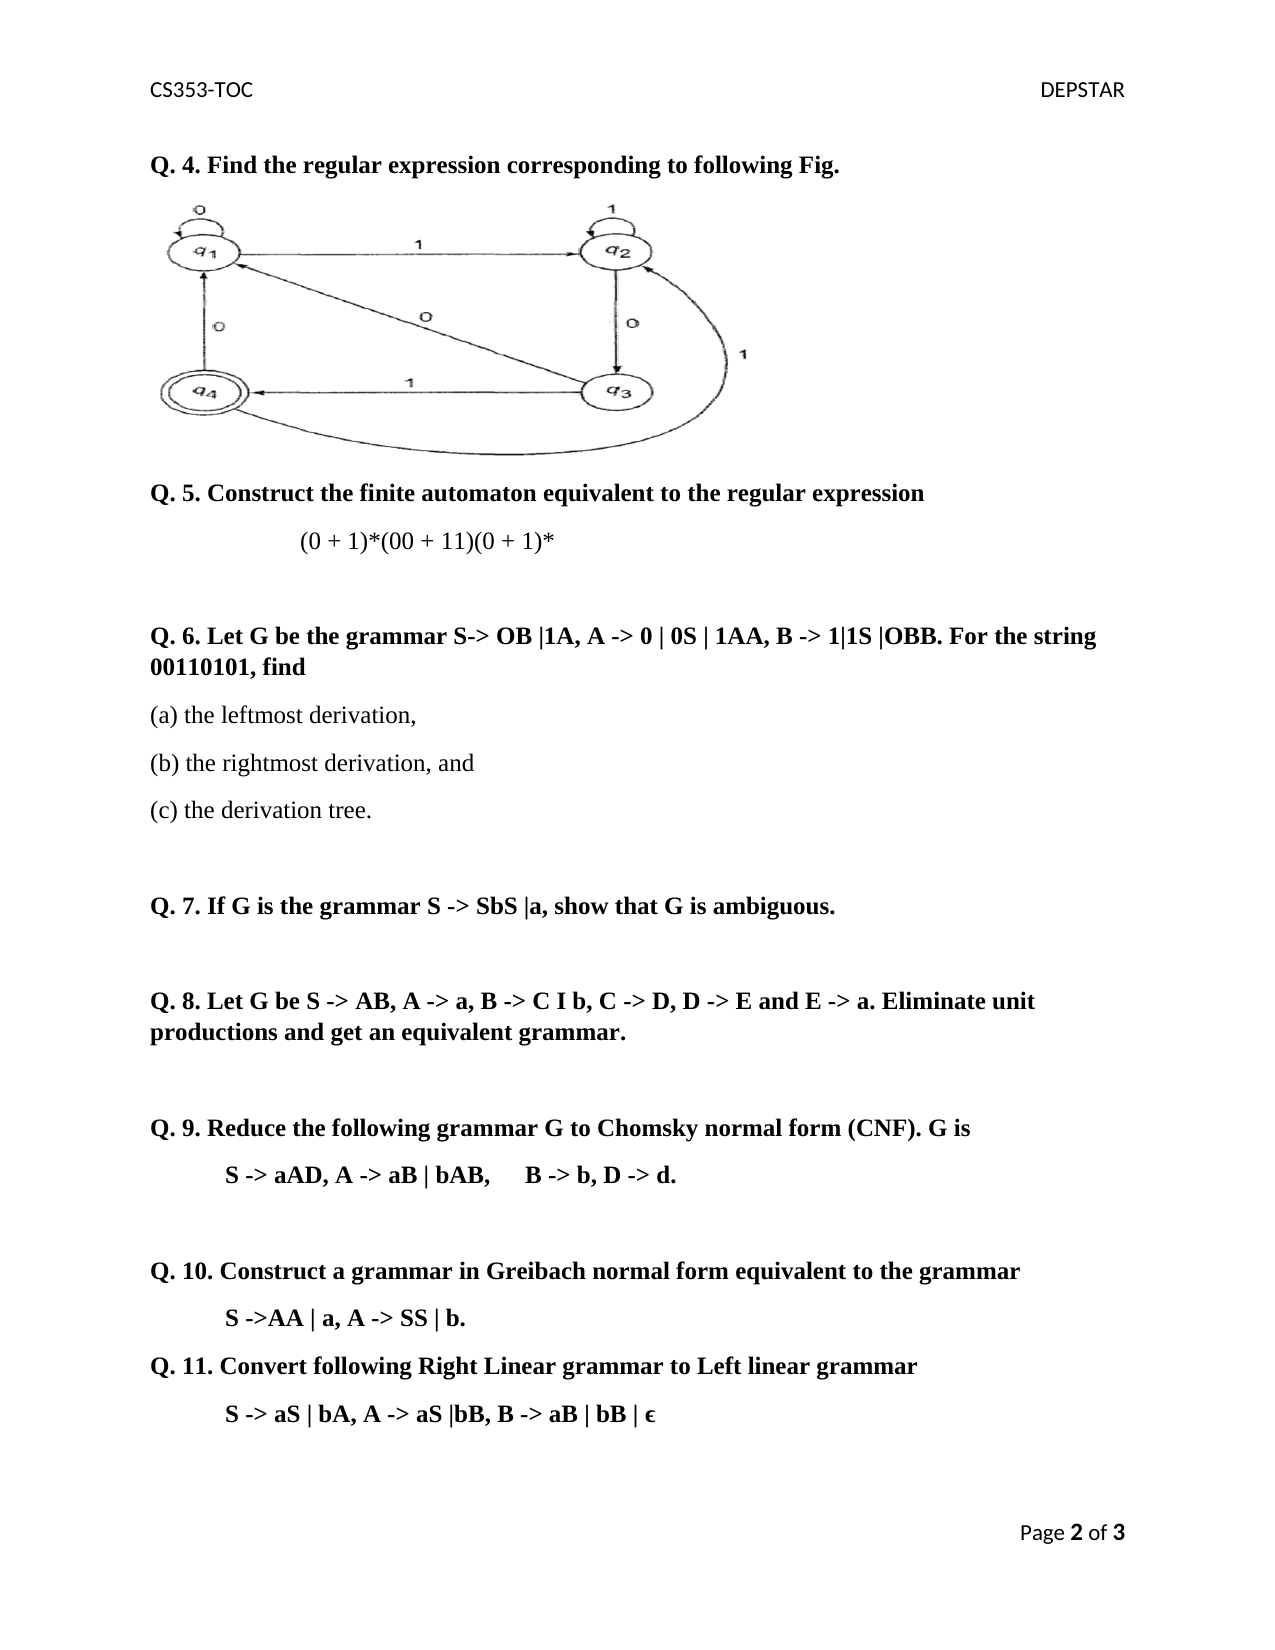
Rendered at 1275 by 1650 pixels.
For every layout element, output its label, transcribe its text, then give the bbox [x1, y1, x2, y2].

text Q. 10. Construct a grammar in Greibach normal form equivalent to the grammar [150, 1256, 1125, 1284]
text (0 + 1)*(00 + 11)(0 + 1)* [225, 526, 1125, 554]
text S -> aAD, A -> aB | bAB, B -> b, D -> d. [225, 1160, 1125, 1189]
text Q. 6. Let G be the grammar S-> OB |1A, A -> 0 | 0S | 1AA, B -> 1|1S |OBB. For the string 00110101, find [150, 621, 1125, 681]
text S -> aS | bA, A -> aS |bB, B -> aB | bB | ϵ [150, 1399, 1125, 1428]
text (c) the derivation tree. [150, 795, 1125, 824]
text Q. 9. Reduce the following grammar G to Chomsky normal form (CNF). G is [150, 1113, 1125, 1141]
text Q. 8. Let G be S -> AB, A -> a, B -> C I b, C -> D, D -> E and E -> a. Eliminate unit productions and get an equivalent grammar. [150, 986, 1125, 1046]
text Q. 5. Construct the finite automaton equivalent to the regular expression [150, 478, 1125, 507]
text S ->AA | a, A -> SS | b. [150, 1303, 1125, 1332]
text Q. 4. Find the regular expression corresponding to following Fig. [150, 150, 1125, 179]
text Q. 11. Convert following Right Linear grammar to Left linear grammar [150, 1351, 1125, 1380]
text (a) the leftmost derivation, [150, 700, 1125, 729]
picture [156, 197, 753, 460]
text Q. 7. If G is the grammar S -> SbS |a, show that G is ambiguous. [150, 891, 1125, 919]
text (b) the rightmost derivation, and [150, 748, 1125, 776]
